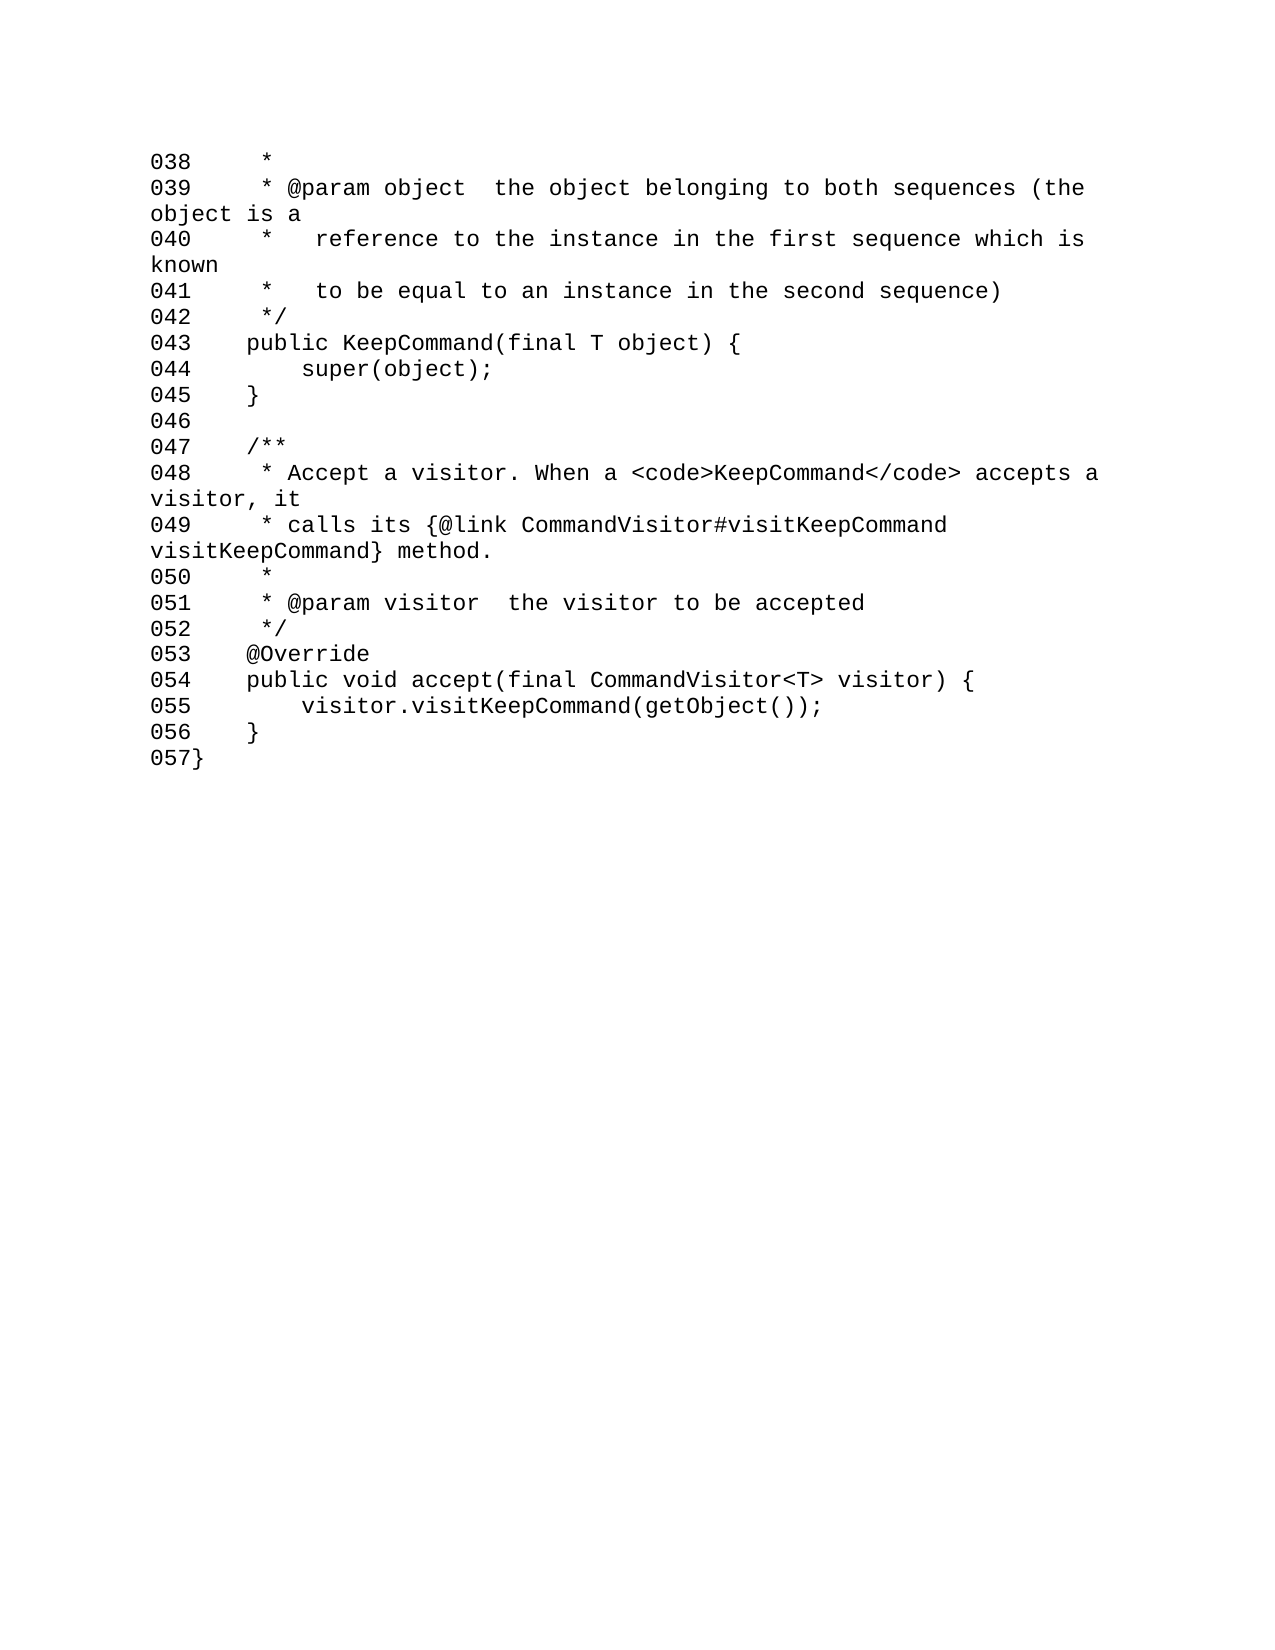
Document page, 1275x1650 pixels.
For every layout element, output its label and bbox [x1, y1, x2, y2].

text [150, 150, 1125, 1499]
